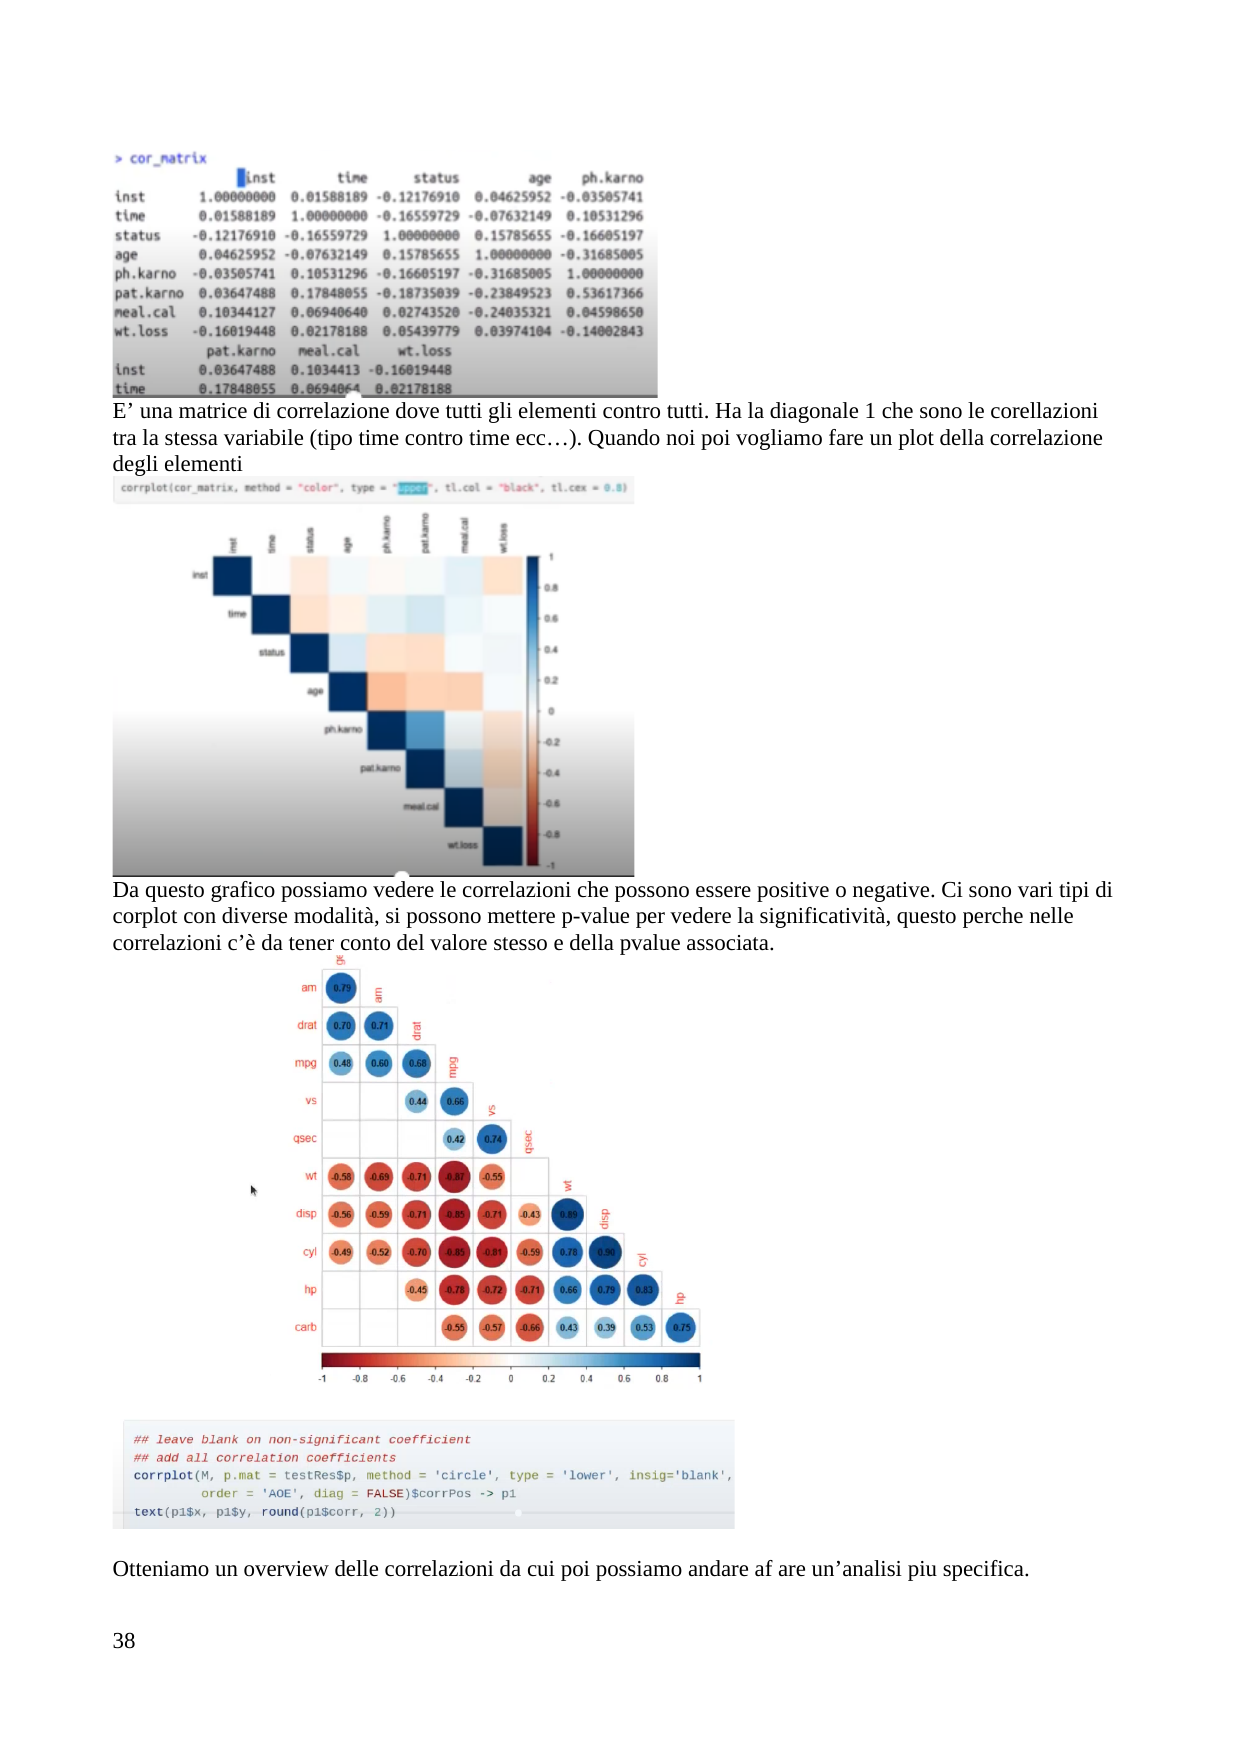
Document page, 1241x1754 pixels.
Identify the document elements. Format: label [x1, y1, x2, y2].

picture [112, 476, 635, 877]
text [112, 150, 1128, 1581]
picture [112, 150, 658, 398]
picture [112, 955, 735, 1529]
